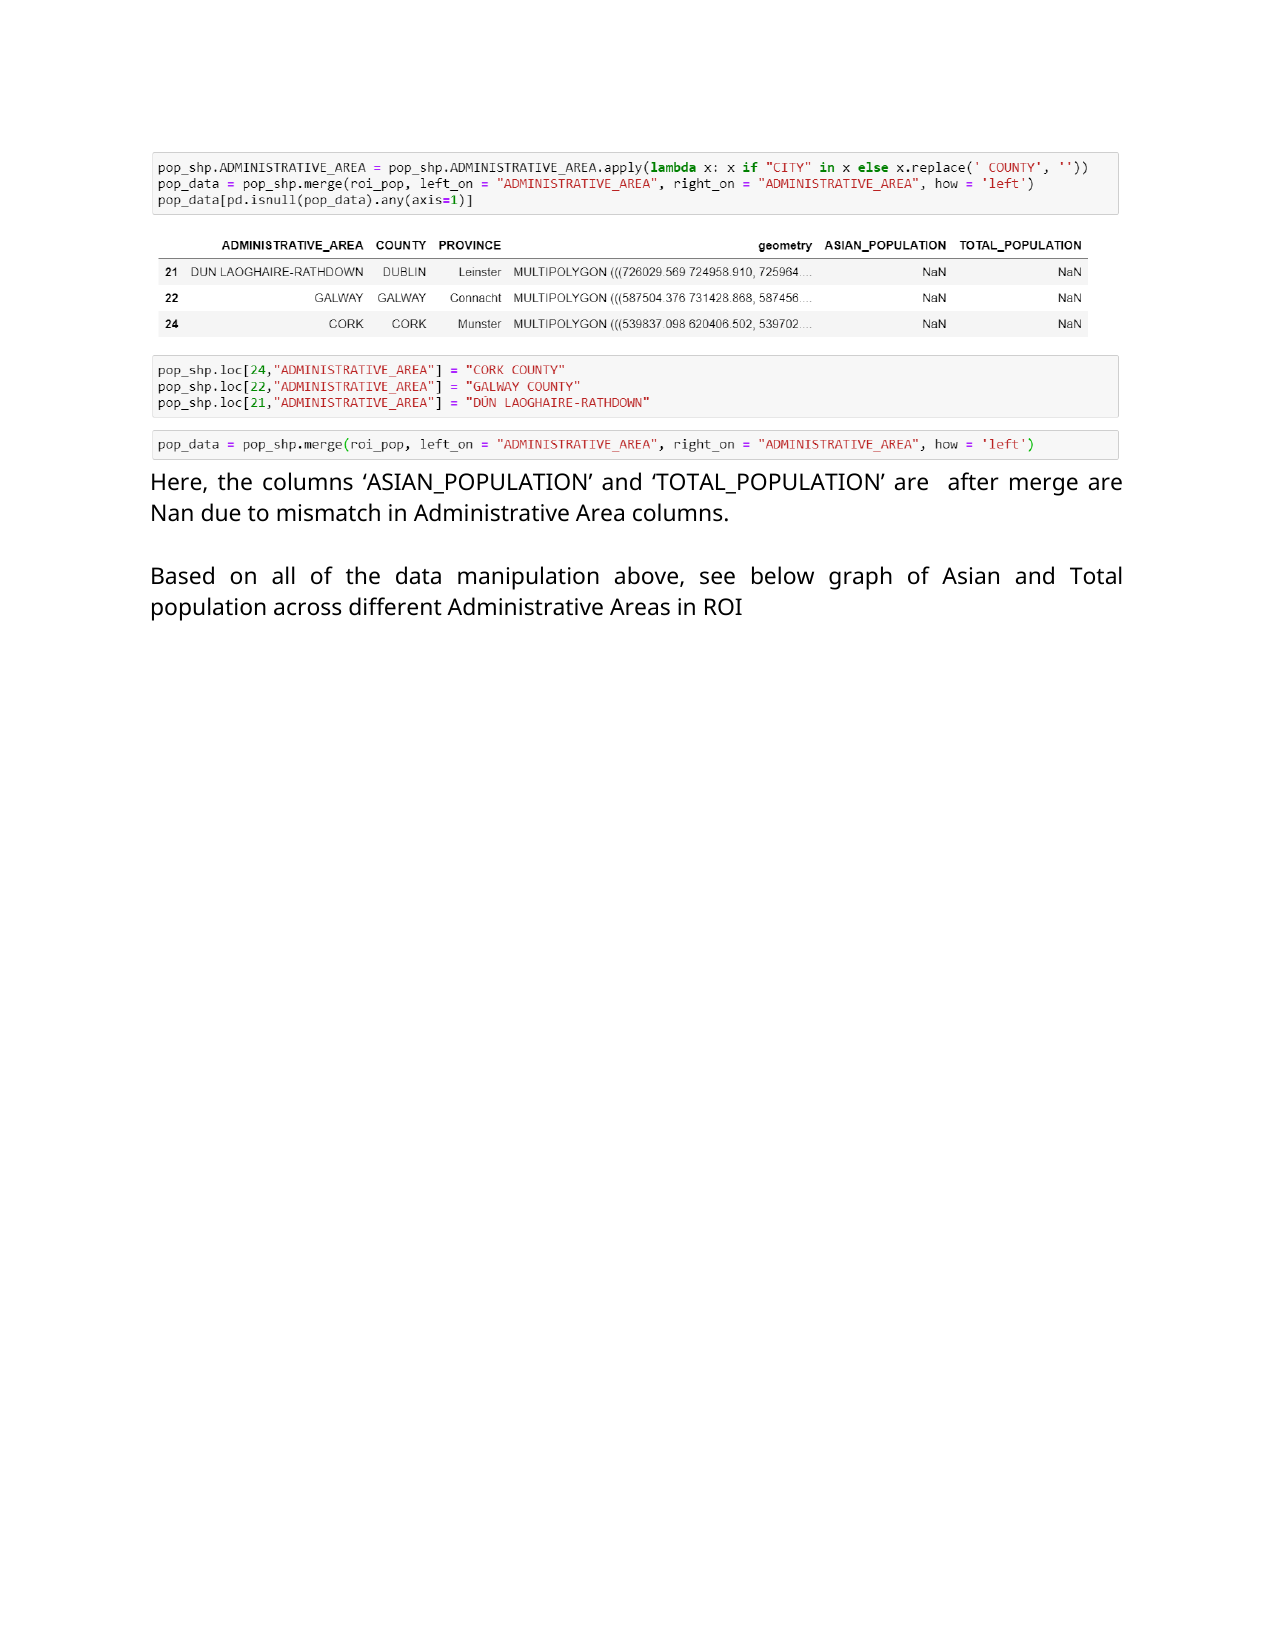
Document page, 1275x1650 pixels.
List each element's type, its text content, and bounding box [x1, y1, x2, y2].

text Based on all of the data manipulation above, see below graph of Asian and Total population across different Administrative Areas in ROI [150, 559, 1125, 622]
text Here, the columns ‘ASIAN_POPULATION’ and ‘TOTAL_POPULATION’ are after merge are Nan due to mismatch in Administrative Area columns. [150, 466, 1125, 528]
picture [150, 150, 1125, 466]
